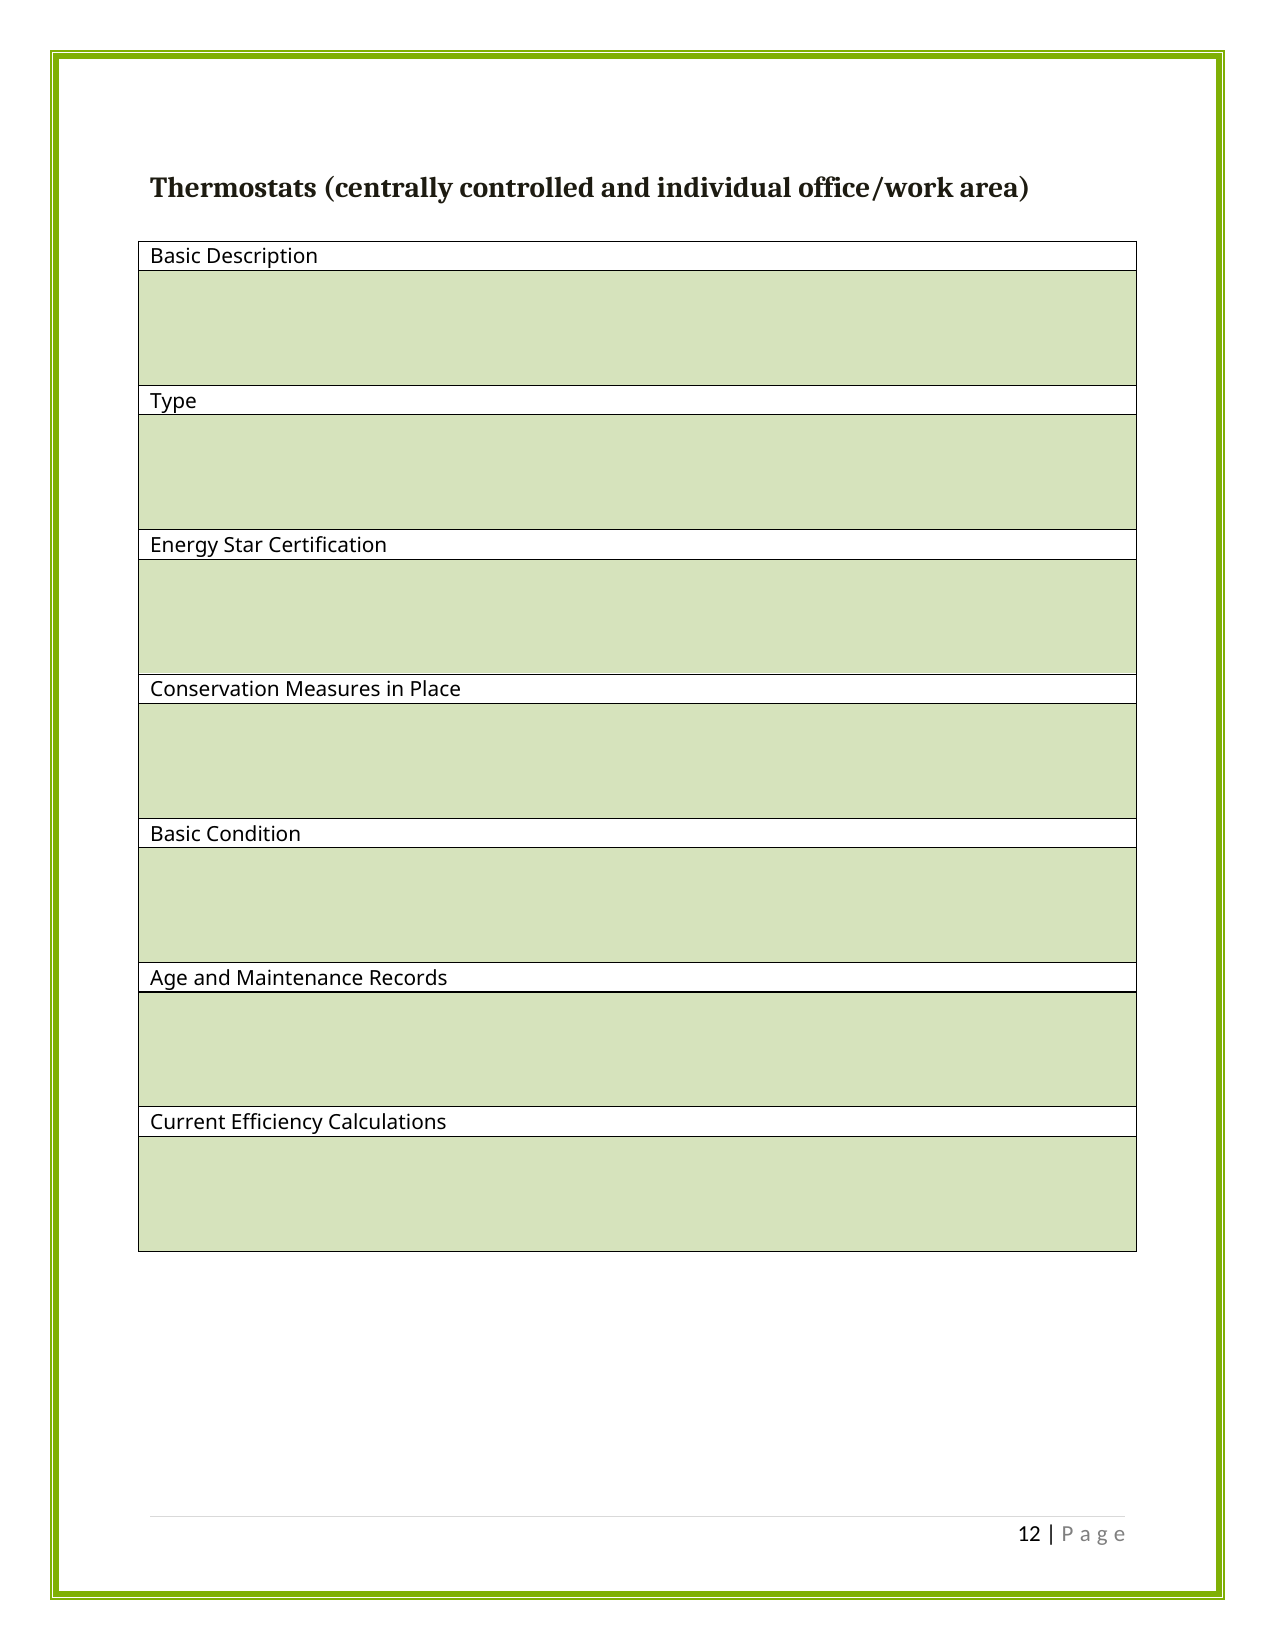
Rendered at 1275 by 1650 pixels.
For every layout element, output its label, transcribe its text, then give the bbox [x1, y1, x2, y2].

table_cell Energy Star Certification [139, 530, 1136, 559]
table_cell [139, 993, 1136, 1106]
table_header Basic Description [139, 242, 1136, 270]
table_cell [139, 704, 1136, 818]
table_cell Type [139, 386, 1136, 414]
table_cell [139, 1137, 1136, 1251]
table_cell Age and Maintenance Records [139, 963, 1136, 991]
table_cell [139, 560, 1136, 673]
table_cell Current Efficiency Calculations [139, 1107, 1136, 1136]
table_cell Basic Condition [139, 819, 1136, 847]
subtitle Thermostats (centrally controlled and individual office/work area) [150, 171, 1125, 204]
table_cell [139, 415, 1136, 529]
table_cell [139, 271, 1136, 385]
table_cell [139, 848, 1136, 962]
table_cell Conservation Measures in Place [139, 675, 1136, 703]
